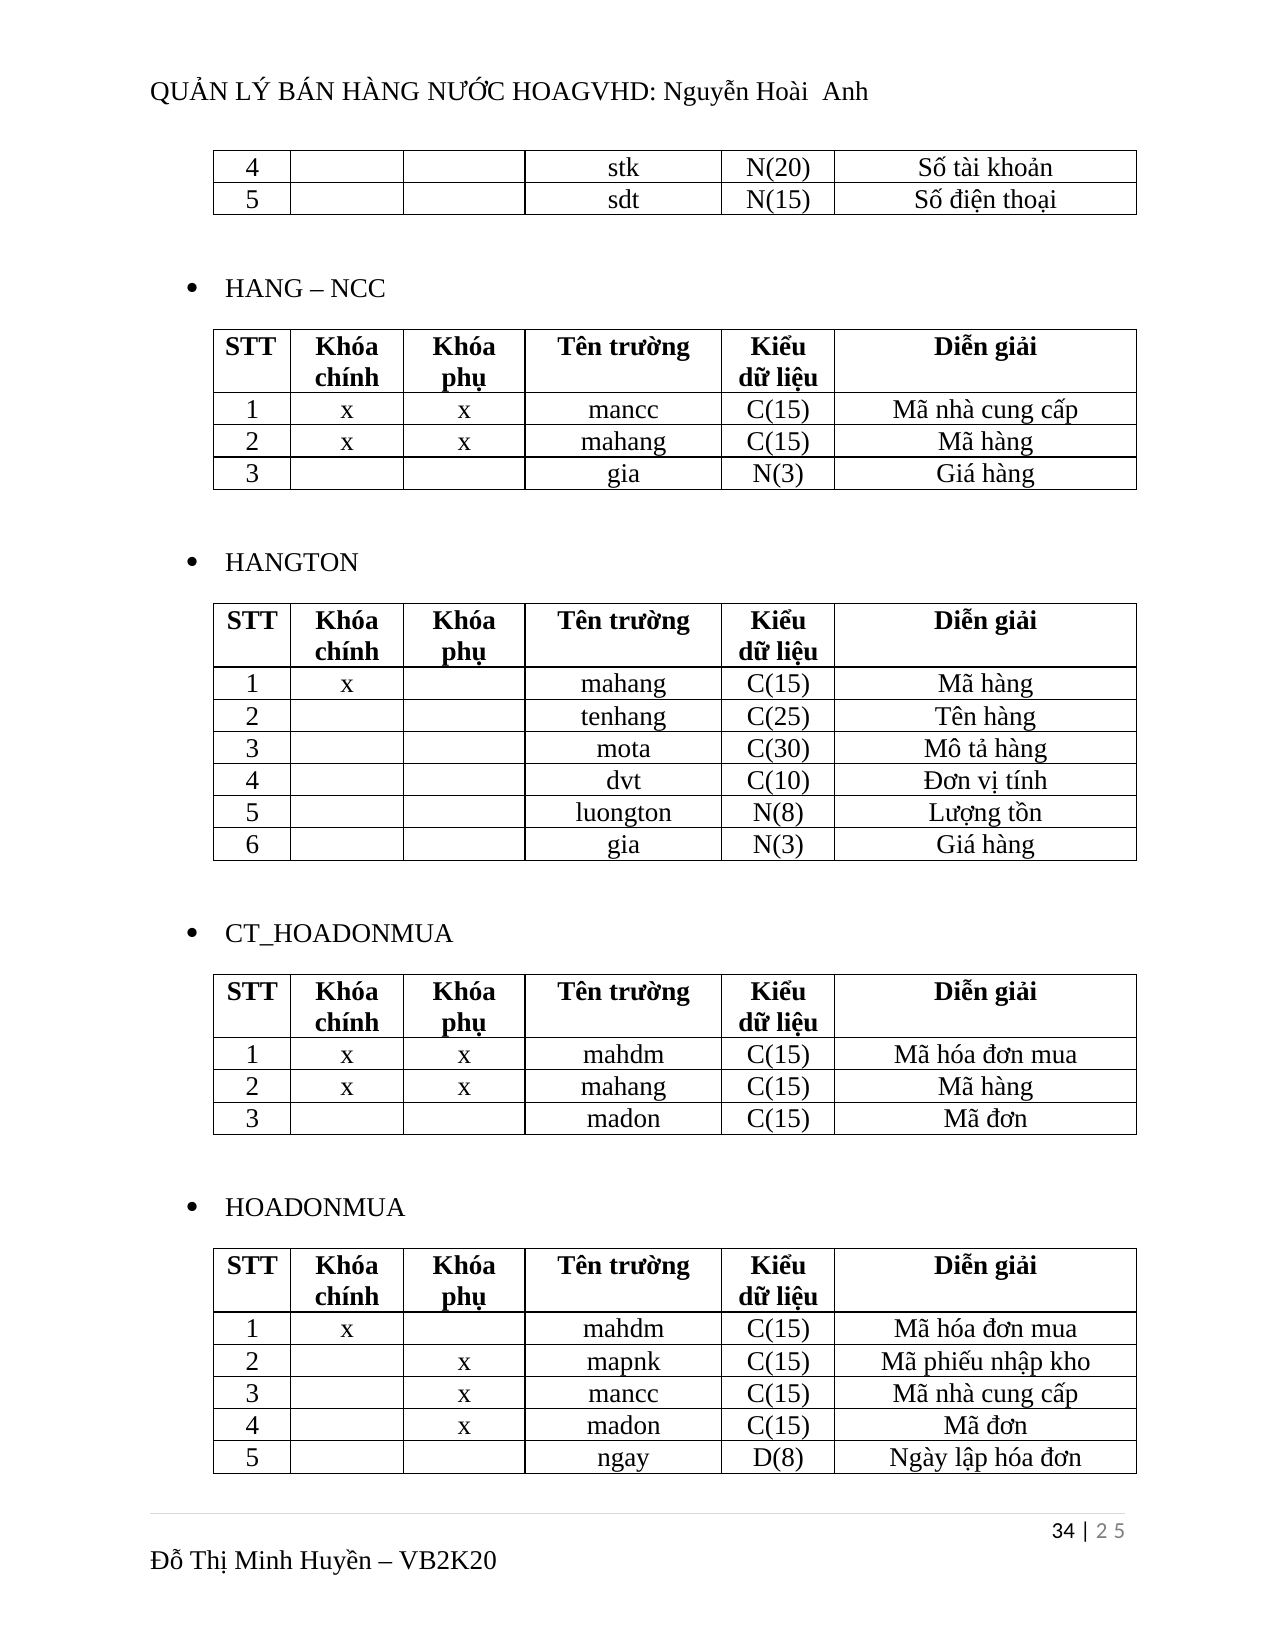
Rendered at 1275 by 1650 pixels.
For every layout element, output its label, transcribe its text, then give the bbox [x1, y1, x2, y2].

table_cell [291, 732, 403, 763]
table_cell 4 [214, 764, 290, 795]
table_cell mahang [526, 425, 721, 456]
table_cell mota [526, 732, 721, 763]
table_cell [291, 1441, 403, 1472]
table_cell x [404, 1038, 524, 1069]
table_header STT [214, 330, 290, 392]
table_cell [404, 1103, 524, 1134]
table_cell N(3) [722, 458, 834, 489]
table_cell 2 [214, 1070, 290, 1102]
table_header STT [214, 1249, 290, 1311]
table_header Kiểu dữ liệu [722, 604, 834, 666]
table_header Tên trường [526, 975, 721, 1037]
table_cell Mã đơn [835, 1409, 1136, 1440]
table_cell 1 [214, 393, 290, 424]
table_cell x [404, 1377, 524, 1408]
table_cell C(30) [722, 732, 834, 763]
table_cell mahang [526, 1070, 721, 1102]
table_cell Mã hàng [835, 668, 1136, 698]
table_cell [291, 1345, 403, 1376]
table_header STT [214, 975, 290, 1037]
table_cell C(15) [722, 1070, 834, 1102]
table_header Khóa chính [291, 975, 403, 1037]
list CT_HOADONMUA [187, 917, 1125, 948]
table_cell N(8) [722, 796, 834, 827]
table_cell N(20) [722, 151, 834, 182]
table_cell [291, 700, 403, 731]
table_cell 1 [214, 1313, 290, 1344]
table_cell Đơn vị tính [835, 764, 1136, 795]
table_header Diễn giải [835, 975, 1136, 1037]
table_cell sdt [526, 183, 721, 214]
table_cell Giá hàng [835, 828, 1136, 859]
table_cell 5 [214, 183, 290, 214]
table_cell [404, 700, 524, 731]
table_cell [404, 732, 524, 763]
table_header STT [214, 604, 290, 666]
table_cell 3 [214, 1377, 290, 1408]
table_cell x [291, 1038, 403, 1069]
table_cell 5 [214, 1441, 290, 1472]
table_cell Mã nhà cung cấp [835, 1377, 1136, 1408]
table_cell Mã đơn [835, 1103, 1136, 1134]
table_cell C(15) [722, 1038, 834, 1069]
table_cell C(10) [722, 764, 834, 795]
table_cell x [404, 1345, 524, 1376]
list HANGTON [187, 546, 1125, 577]
table_cell [404, 668, 524, 698]
table_cell C(15) [722, 1377, 834, 1408]
table_cell mancc [526, 1377, 721, 1408]
table_cell C(15) [722, 1409, 834, 1440]
table_cell x [404, 425, 524, 456]
list HANG – NCC [187, 272, 1125, 303]
table_cell 2 [214, 1345, 290, 1376]
table_header Khóa chính [291, 330, 403, 392]
table_cell N(3) [722, 828, 834, 859]
table_cell Mã hàng [835, 425, 1136, 456]
table_header Tên trường [526, 604, 721, 666]
table_cell Mã hàng [835, 1070, 1136, 1102]
table_cell 1 [214, 1038, 290, 1069]
table_cell Mã hóa đơn mua [835, 1313, 1136, 1344]
table_cell 5 [214, 796, 290, 827]
table_cell [404, 151, 524, 182]
table_cell [404, 764, 524, 795]
table_cell [404, 183, 524, 214]
table_cell [291, 1103, 403, 1134]
table_cell Giá hàng [835, 458, 1136, 489]
table_cell ngay [526, 1441, 721, 1472]
table_cell D(8) [722, 1441, 834, 1472]
table_header Diễn giải [835, 330, 1136, 392]
table_header Khóa phụ [404, 604, 524, 666]
table_cell N(15) [722, 183, 834, 214]
table_cell [291, 764, 403, 795]
table_cell C(15) [722, 668, 834, 698]
table_header Tên trường [526, 330, 721, 392]
table_header Kiểu dữ liệu [722, 975, 834, 1037]
table_cell luongton [526, 796, 721, 827]
table_header Diễn giải [835, 1249, 1136, 1311]
table_cell mahdm [526, 1313, 721, 1344]
table_header Diễn giải [835, 604, 1136, 666]
table_cell [404, 796, 524, 827]
table_cell mapnk [526, 1345, 721, 1376]
table_cell 3 [214, 458, 290, 489]
table_cell x [291, 1313, 403, 1344]
table_header Khóa phụ [404, 330, 524, 392]
table_cell 6 [214, 828, 290, 859]
table_cell [404, 1441, 524, 1472]
table_cell 3 [214, 1103, 290, 1134]
table_cell [404, 458, 524, 489]
table_cell Ngày lập hóa đơn [835, 1441, 1136, 1472]
table_cell [291, 458, 403, 489]
table_header Khóa chính [291, 1249, 403, 1311]
table_cell madon [526, 1409, 721, 1440]
table_cell mahang [526, 668, 721, 698]
table_cell 2 [214, 425, 290, 456]
table_cell [291, 183, 403, 214]
table_cell x [291, 393, 403, 424]
table_header Kiểu dữ liệu [722, 330, 834, 392]
table_cell Mã nhà cung cấp [835, 393, 1136, 424]
table_cell C(15) [722, 1103, 834, 1134]
table_cell x [404, 393, 524, 424]
table_cell mahdm [526, 1038, 721, 1069]
table_cell [291, 828, 403, 859]
table_cell C(15) [722, 1313, 834, 1344]
table_header Khóa phụ [404, 1249, 524, 1311]
table_cell [404, 1313, 524, 1344]
list HOADONMUA [187, 1191, 1125, 1223]
table_header Khóa phụ [404, 975, 524, 1037]
table_cell C(15) [722, 425, 834, 456]
table_cell Mã hóa đơn mua [835, 1038, 1136, 1069]
table_cell C(15) [722, 393, 834, 424]
table_cell 1 [214, 668, 290, 698]
table_cell x [291, 425, 403, 456]
table_cell 4 [214, 151, 290, 182]
table_cell Tên hàng [835, 700, 1136, 731]
table_cell 3 [214, 732, 290, 763]
table_cell dvt [526, 764, 721, 795]
table_header Kiểu dữ liệu [722, 1249, 834, 1311]
table_cell 4 [214, 1409, 290, 1440]
table_cell Mô tả hàng [835, 732, 1136, 763]
table_cell x [291, 668, 403, 698]
table_cell 2 [214, 700, 290, 731]
table_cell Mã phiếu nhập kho [835, 1345, 1136, 1376]
table_cell Số tài khoản [835, 151, 1136, 182]
table_cell Số điện thoại [835, 183, 1136, 214]
table_cell tenhang [526, 700, 721, 731]
table_cell [291, 796, 403, 827]
table_header Khóa chính [291, 604, 403, 666]
table_cell x [404, 1409, 524, 1440]
table_cell [291, 151, 403, 182]
table_cell [291, 1377, 403, 1408]
table_cell mancc [526, 393, 721, 424]
table_cell C(15) [722, 1345, 834, 1376]
table_cell [291, 1409, 403, 1440]
table_cell gia [526, 458, 721, 489]
table_cell x [404, 1070, 524, 1102]
table_cell madon [526, 1103, 721, 1134]
table_cell x [291, 1070, 403, 1102]
table_cell gia [526, 828, 721, 859]
table_cell stk [526, 151, 721, 182]
table_cell C(25) [722, 700, 834, 731]
table_cell Lượng tồn [835, 796, 1136, 827]
table_header Tên trường [526, 1249, 721, 1311]
table_cell [404, 828, 524, 859]
